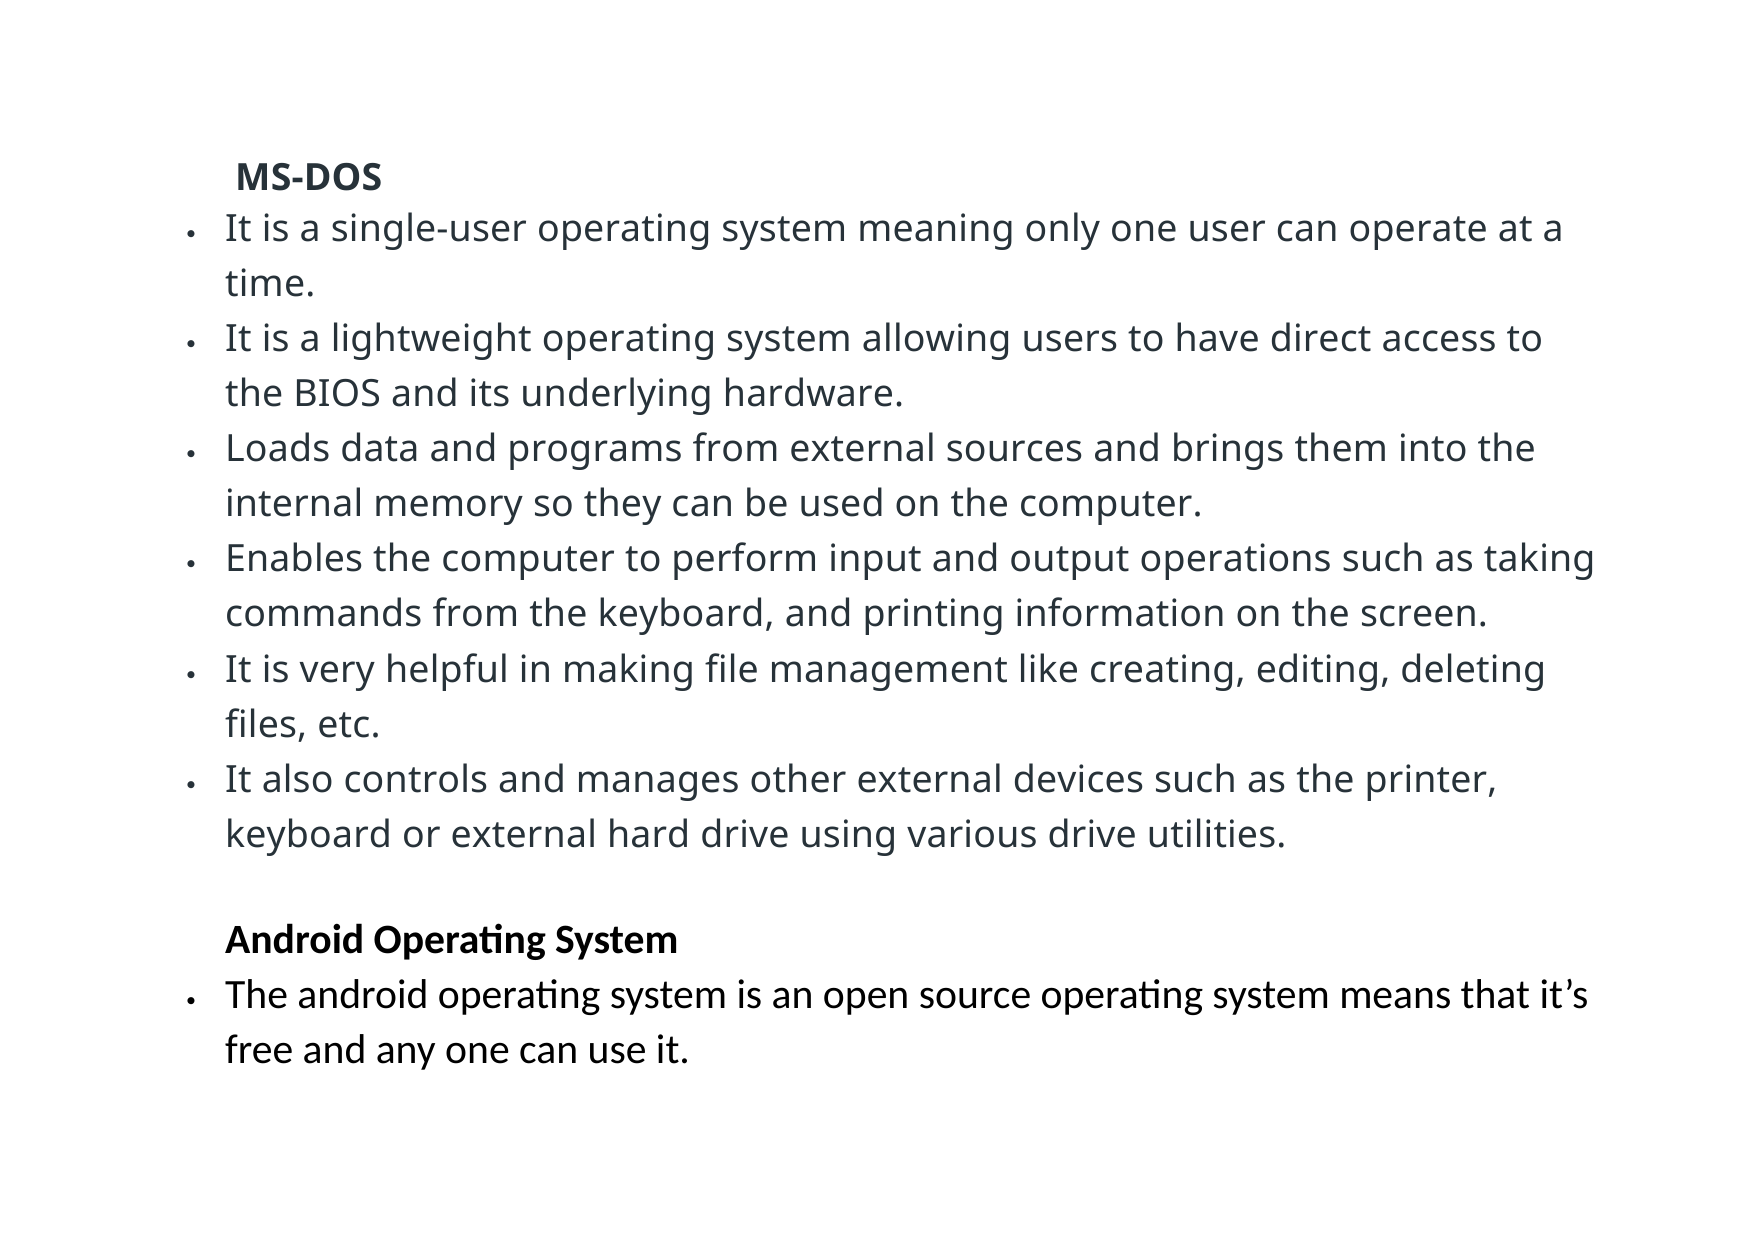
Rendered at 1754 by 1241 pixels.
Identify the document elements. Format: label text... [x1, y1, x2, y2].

list It also controls and manages other external devices such as the printer, keyboard or external hard drive using various drive utilities. [187, 752, 1604, 858]
list It is a lightweight operating system allowing users to have direct access to the BIOS and its underlying hardware. [187, 311, 1604, 417]
list MS-DOS [225, 150, 1604, 201]
list It is very helpful in making file management like creating, editing, deleting files, etc. [187, 642, 1604, 748]
list The android operating system is an open source operating system means that it’s free and any one can use it. [187, 968, 1604, 1074]
list Loads data and programs from external sources and brings them into the internal memory so they can be used on the computer. [187, 421, 1604, 528]
list Android Operating System [225, 913, 1604, 964]
list It is a single-user operating system meaning only one user can operate at a time. [187, 201, 1604, 307]
list Enables the computer to perform input and output operations such as taking commands from the keyboard, and printing information on the screen. [187, 532, 1604, 638]
